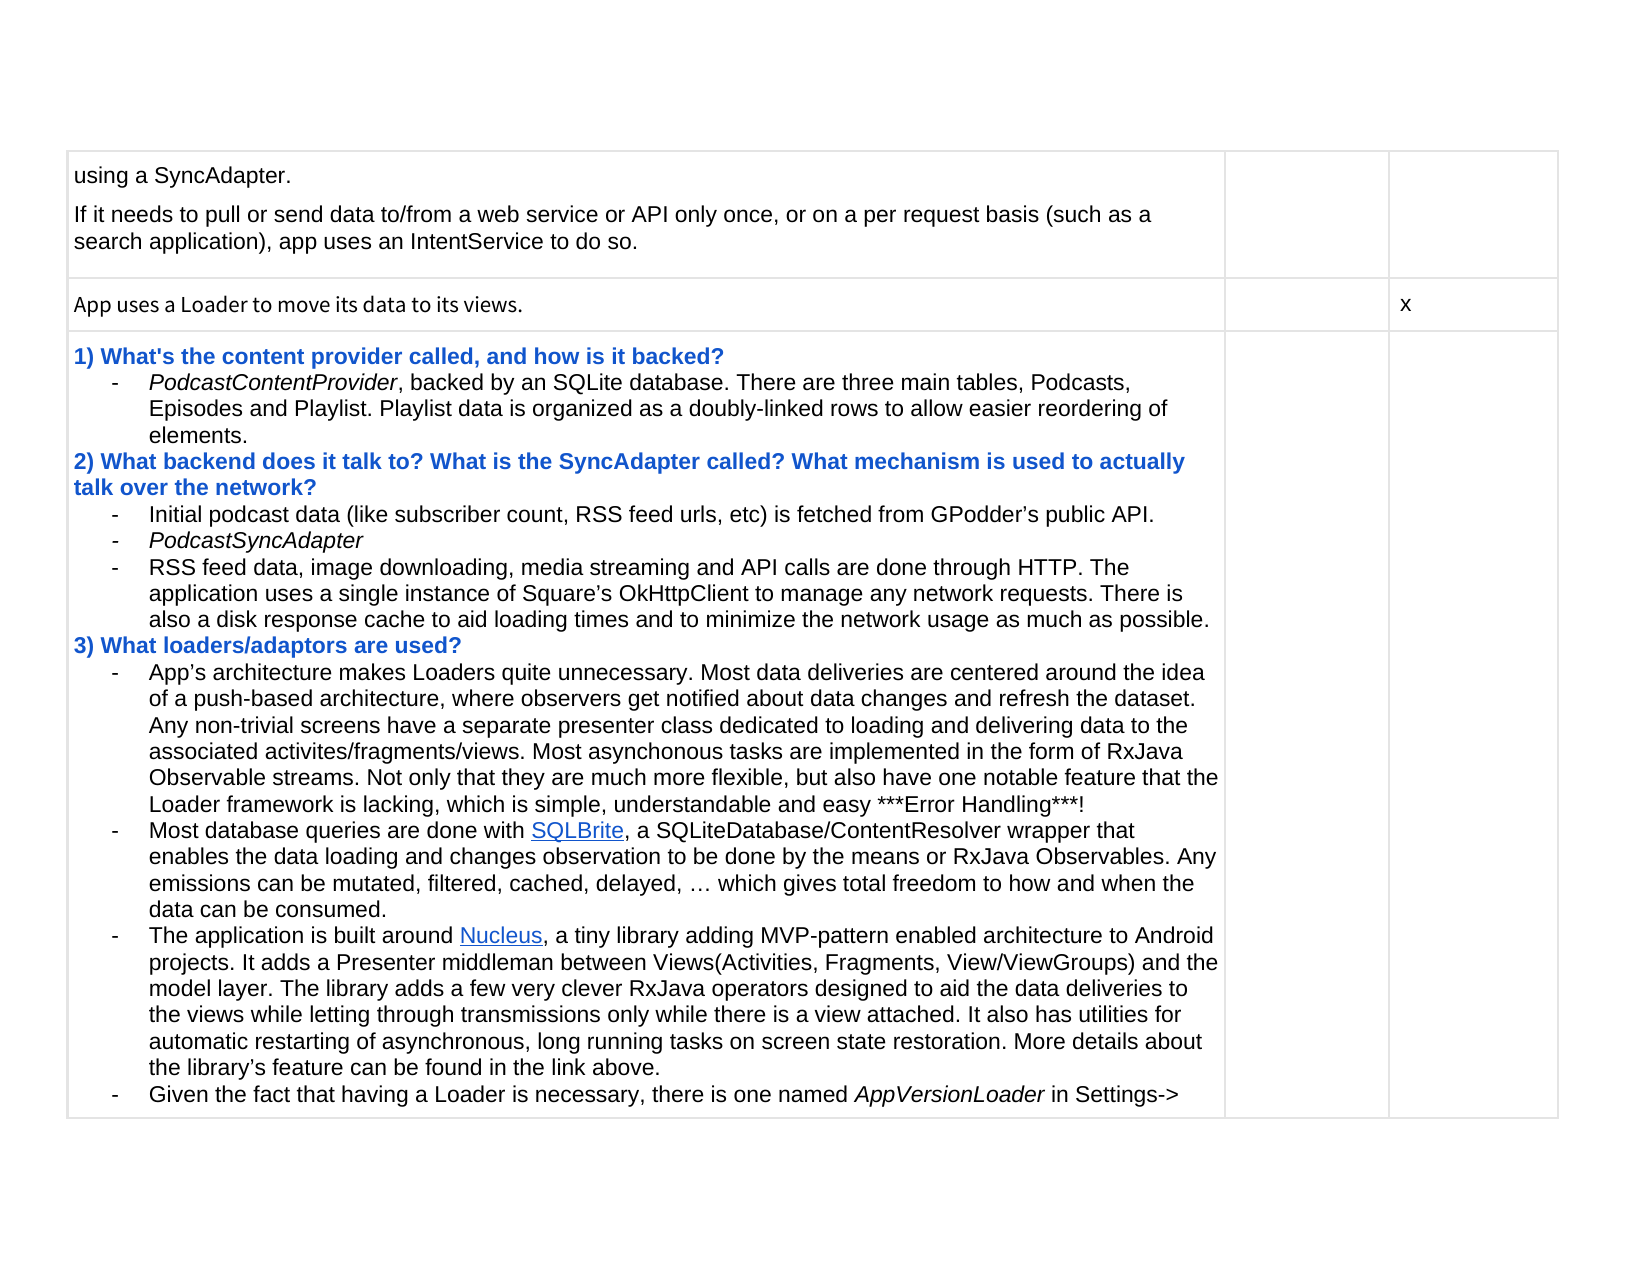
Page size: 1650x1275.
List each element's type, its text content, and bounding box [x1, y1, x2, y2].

table_cell [1226, 332, 1388, 1117]
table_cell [69, 152, 1224, 277]
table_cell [69, 332, 1224, 1117]
table_cell [1390, 332, 1557, 1117]
table_cell x [1390, 279, 1557, 330]
table_cell x [1390, 152, 1557, 277]
table_cell [1226, 152, 1388, 277]
table_cell App uses a Loader to move its data to its views. [69, 279, 1224, 330]
table_cell [1226, 279, 1388, 330]
